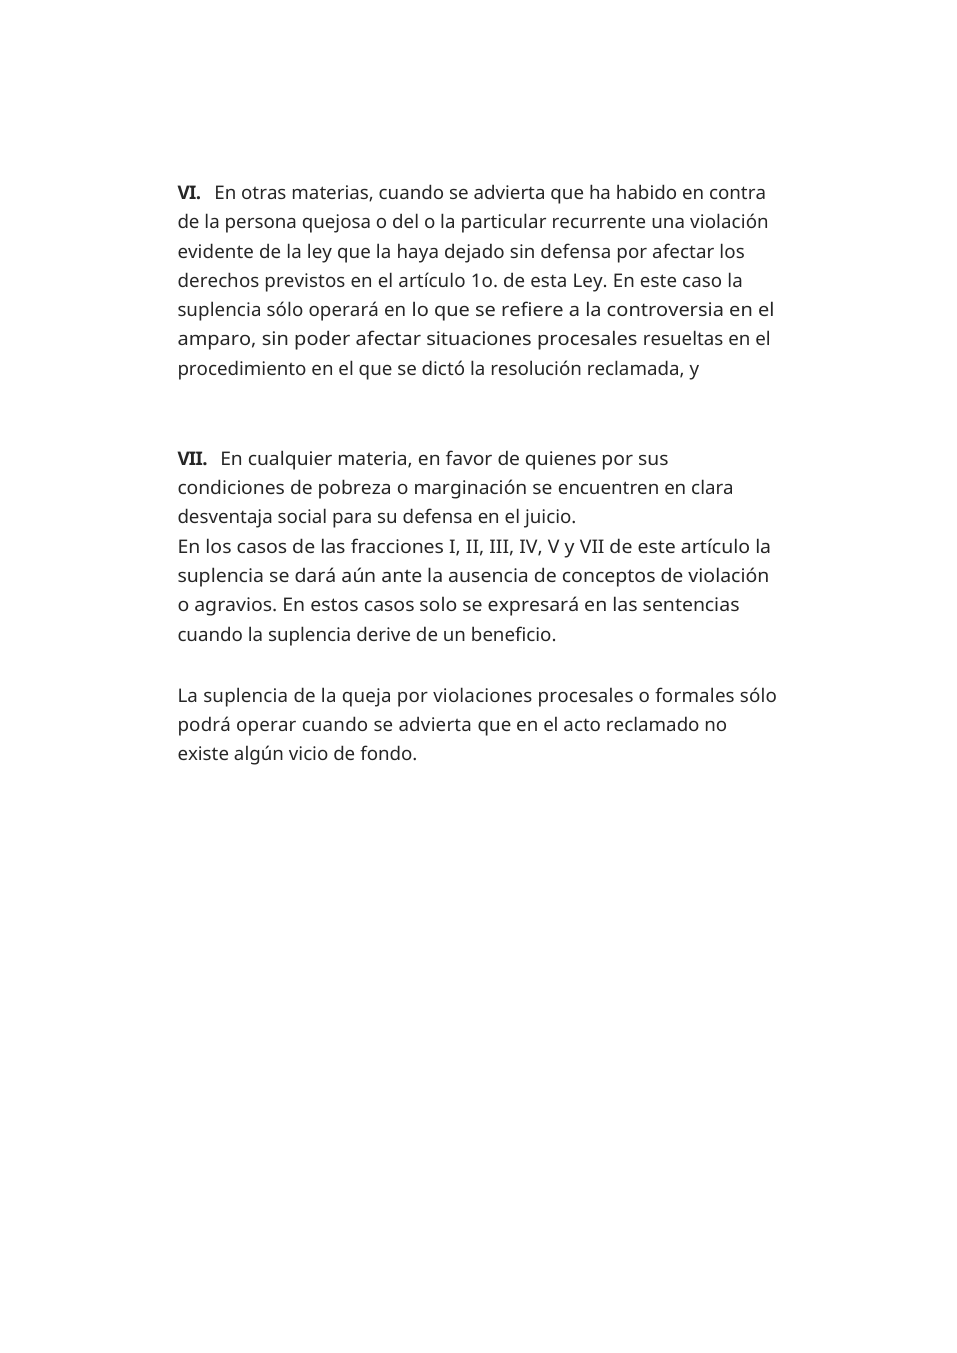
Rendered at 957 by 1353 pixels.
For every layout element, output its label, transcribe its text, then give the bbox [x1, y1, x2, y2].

text La suplencia de la queja por violaciones procesales o formales sólo podrá operar cuando se advierta que en el acto reclamado no existe algún vicio de fondo. [177, 682, 779, 766]
text VI. En otras materias, cuando se advierta que ha habido en contra de la persona quejosa o del o la particular recurrente una violación evidente de la ley que la haya dejado sin defensa por afectar los derechos previstos en el artículo 1o. de esta Ley. En este caso la suplencia sólo operará en lo que se refiere a la controversia en el amparo, sin poder afectar situaciones procesales resueltas en el procedimiento en el que se dictó la resolución reclamada, y [177, 179, 779, 381]
text VII. En cualquier materia, en favor de quienes por sus condiciones de pobreza o marginación se encuentren en clara desventaja social para su defensa en el juicio. [177, 445, 779, 529]
text En los casos de las fracciones I, II, III, IV, V y VII de este artículo la suplencia se dará aún ante la ausencia de conceptos de violación o agravios. En estos casos solo se expresará en las sentencias cuando la suplencia derive de un beneficio. [177, 533, 779, 646]
